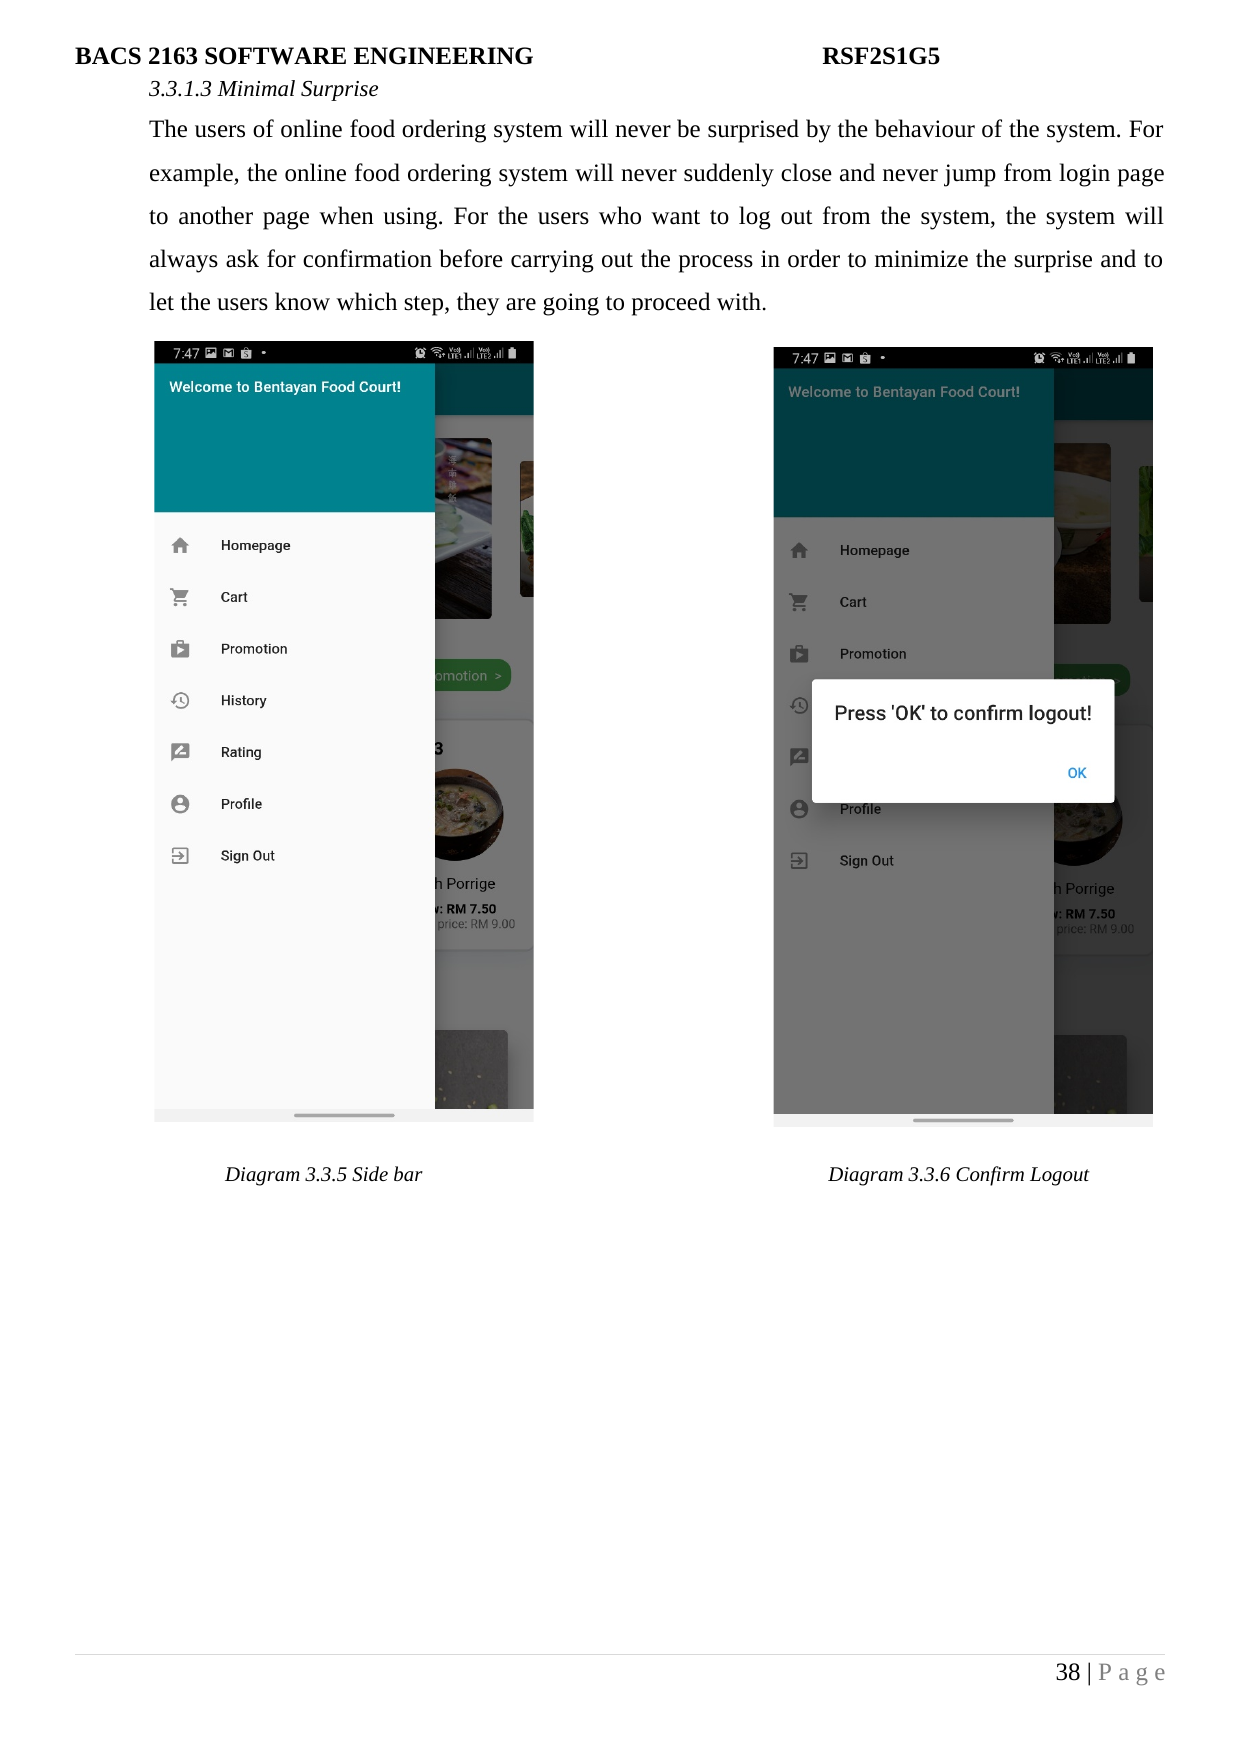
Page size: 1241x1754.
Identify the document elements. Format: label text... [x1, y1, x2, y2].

subtitle 3.3.1.3 Minimal Surprise [149, 75, 1165, 101]
text The users of online food ordering system will never be surprised by the behaviour of the system. For example, the online food ordering system will never suddenly close and never jump from login page to another page when using. For the users who want to log out from the system, the system will always ask for confirmation before carrying out the process in order to minimize the surprise and to let the users know which step, they are going to proceed with. [149, 114, 1165, 316]
picture [773, 347, 1153, 1127]
picture [154, 341, 534, 1122]
text Diagram 3.3.5 Side bar Diagram 3.3.6 Confirm Logout [150, 1162, 1165, 1186]
